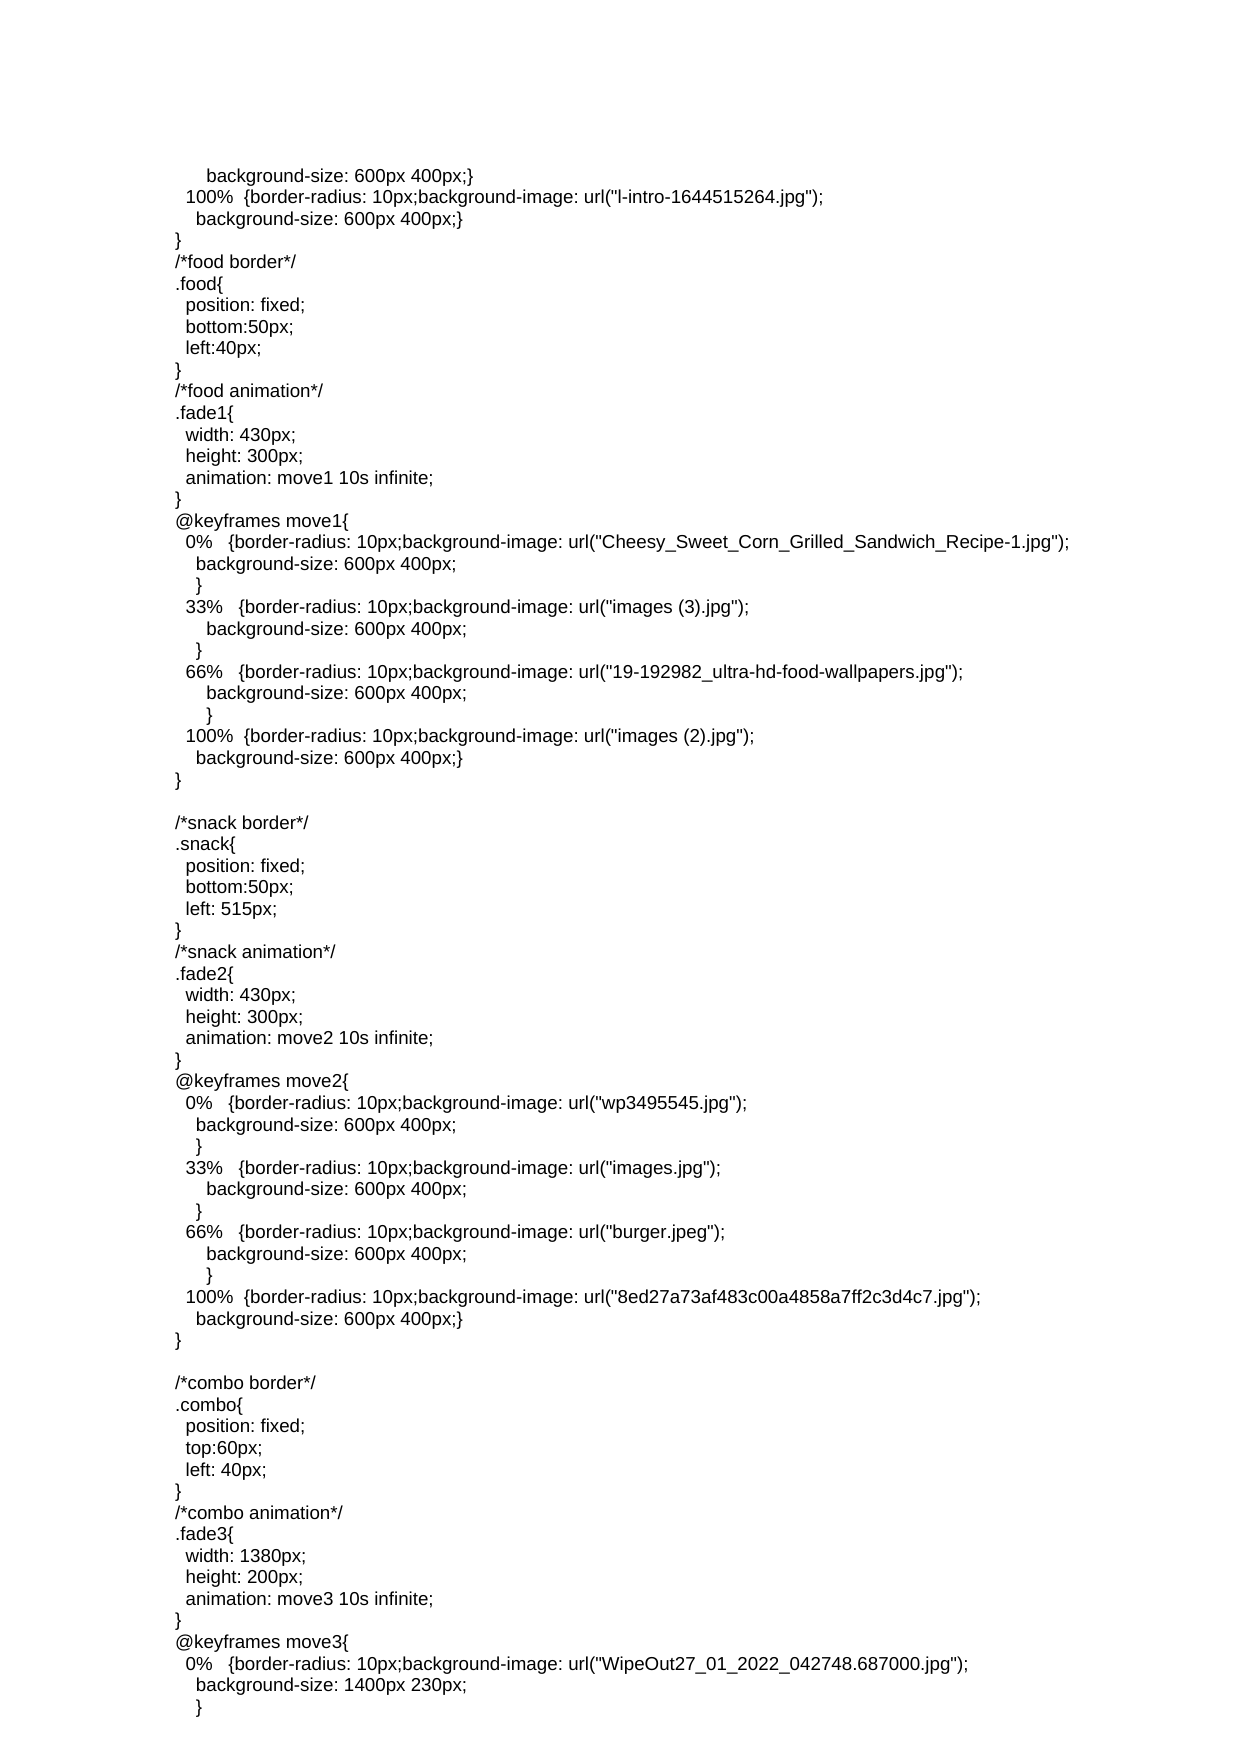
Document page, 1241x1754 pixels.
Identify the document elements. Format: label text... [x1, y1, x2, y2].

text background-size: 600px 400px; [175, 682, 1205, 704]
text /*combo border*/ [175, 1372, 1205, 1394]
text @keyframes move2{ [175, 1070, 1205, 1092]
text bottom:50px; [175, 876, 1205, 898]
text background-size: 600px 400px; [175, 617, 1205, 639]
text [175, 164, 1205, 186]
text /*food border*/ [175, 251, 1205, 272]
text 100% {border-radius: 10px;background-image: url("images (2).jpg"); [175, 725, 1205, 747]
text top:60px; [175, 1437, 1205, 1458]
text 100% {border-radius: 10px;background-image: url("l-intro-1644515264.jpg"); [175, 186, 1205, 208]
text background-size: 600px 400px; [175, 1113, 1205, 1135]
text /*snack border*/ [175, 811, 1205, 833]
text animation: move2 10s infinite; [175, 1027, 1205, 1049]
text /*combo animation*/ [175, 1501, 1205, 1523]
text width: 430px; [175, 984, 1205, 1006]
text } [175, 1135, 1205, 1156]
text } [175, 1609, 1205, 1631]
text width: 430px; [175, 423, 1205, 445]
text } [175, 1480, 1205, 1501]
text position: fixed; [175, 854, 1205, 876]
text } [175, 488, 1205, 509]
text left:40px; [175, 337, 1205, 359]
text } [175, 704, 1205, 725]
text position: fixed; [175, 294, 1205, 316]
text 0% {border-radius: 10px;background-image: url("wp3495545.jpg"); [175, 1092, 1205, 1113]
text height: 300px; [175, 445, 1205, 466]
text background-size: 600px 400px; [175, 1243, 1205, 1264]
text } [175, 639, 1205, 661]
text } [175, 574, 1205, 596]
text left: 515px; [175, 898, 1205, 919]
text height: 200px; [175, 1566, 1205, 1588]
text .snack{ [175, 833, 1205, 854]
text bottom:50px; [175, 316, 1205, 337]
text 33% {border-radius: 10px;background-image: url("images.jpg"); [175, 1156, 1205, 1178]
text 66% {border-radius: 10px;background-image: url("burger.jpeg"); [175, 1221, 1205, 1243]
text background-size: 1400px 230px; [175, 1674, 1205, 1696]
text background-size: 600px 400px;} [175, 208, 1205, 229]
text /*food animation*/ [175, 380, 1205, 402]
text height: 300px; [175, 1006, 1205, 1027]
text } [175, 1264, 1205, 1286]
text } [175, 1199, 1205, 1221]
text position: fixed; [175, 1415, 1205, 1437]
text background-size: 600px 400px;} [175, 1307, 1205, 1329]
text 66% {border-radius: 10px;background-image: url("19-192982_ultra-hd-food-wallpapers.jpg"); [175, 661, 1205, 682]
text left: 40px; [175, 1458, 1205, 1480]
text 0% {border-radius: 10px;background-image: url("Cheesy_Sweet_Corn_Grilled_Sandwich_Recipe-1.jpg"); [175, 531, 1205, 553]
text background-size: 600px 400px; [175, 553, 1205, 574]
text .fade2{ [175, 962, 1205, 984]
text .combo{ [175, 1394, 1205, 1415]
text @keyframes move3{ [175, 1631, 1205, 1652]
text } [175, 229, 1205, 251]
text } [175, 1049, 1205, 1070]
text 33% {border-radius: 10px;background-image: url("images (3).jpg"); [175, 596, 1205, 617]
text /*snack animation*/ [175, 941, 1205, 962]
text background-size: 600px 400px;} [175, 747, 1205, 768]
text } [175, 1329, 1205, 1351]
text width: 1380px; [175, 1544, 1205, 1566]
text } [175, 919, 1205, 941]
text background-size: 600px 400px; [175, 1178, 1205, 1199]
text .fade1{ [175, 402, 1205, 423]
text } [175, 768, 1205, 790]
text animation: move3 10s infinite; [175, 1588, 1205, 1609]
text @keyframes move1{ [175, 509, 1205, 531]
text .fade3{ [175, 1523, 1205, 1544]
text animation: move1 10s infinite; [175, 466, 1205, 488]
text } [175, 359, 1205, 380]
text 0% {border-radius: 10px;background-image: url("WipeOut27_01_2022_042748.687000.jpg"); [175, 1652, 1205, 1674]
text } [175, 1696, 1205, 1717]
text 100% {border-radius: 10px;background-image: url("8ed27a73af483c00a4858a7ff2c3d4c7.jpg"); [175, 1286, 1205, 1307]
text .food{ [175, 272, 1205, 294]
